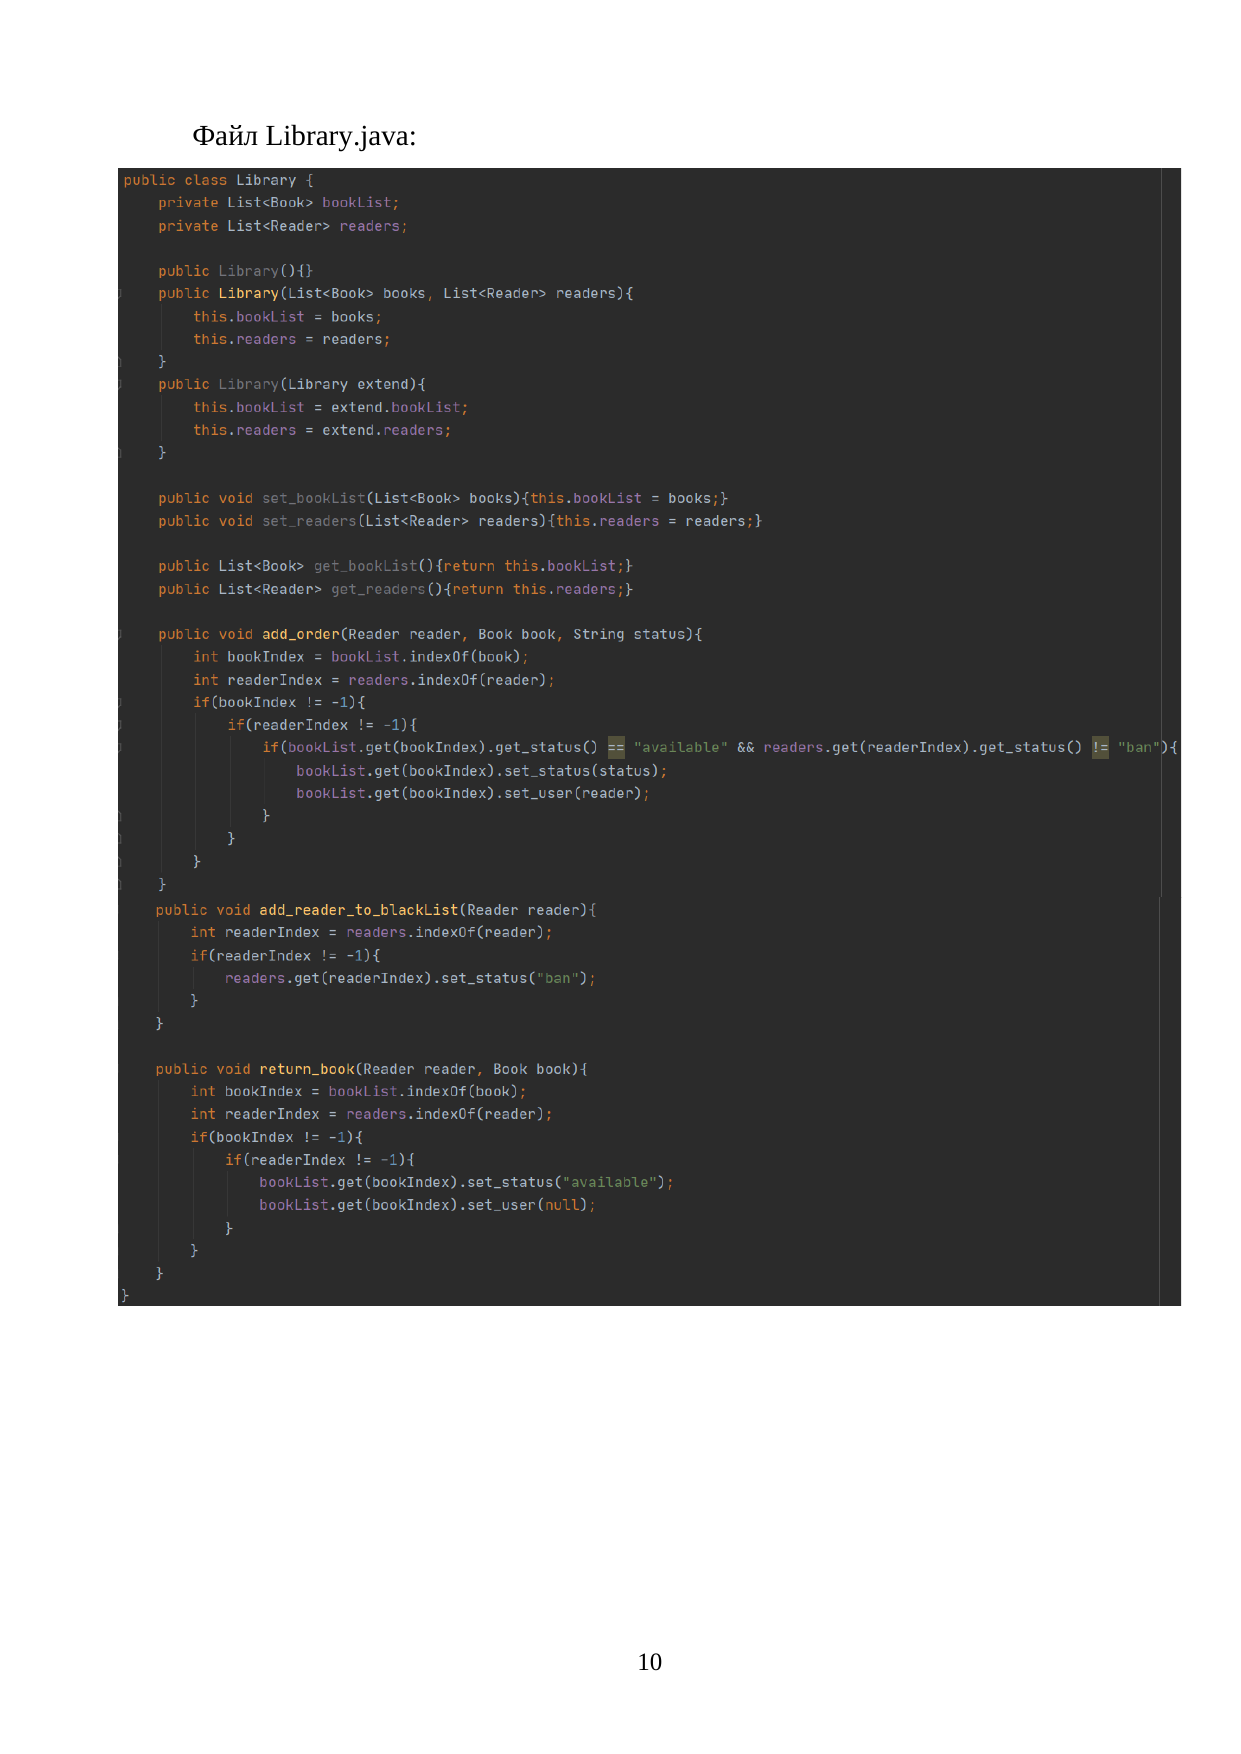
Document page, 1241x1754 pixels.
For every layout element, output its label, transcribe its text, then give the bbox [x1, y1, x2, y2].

picture [118, 168, 1182, 1306]
text Файл Library.java: [118, 118, 1181, 152]
